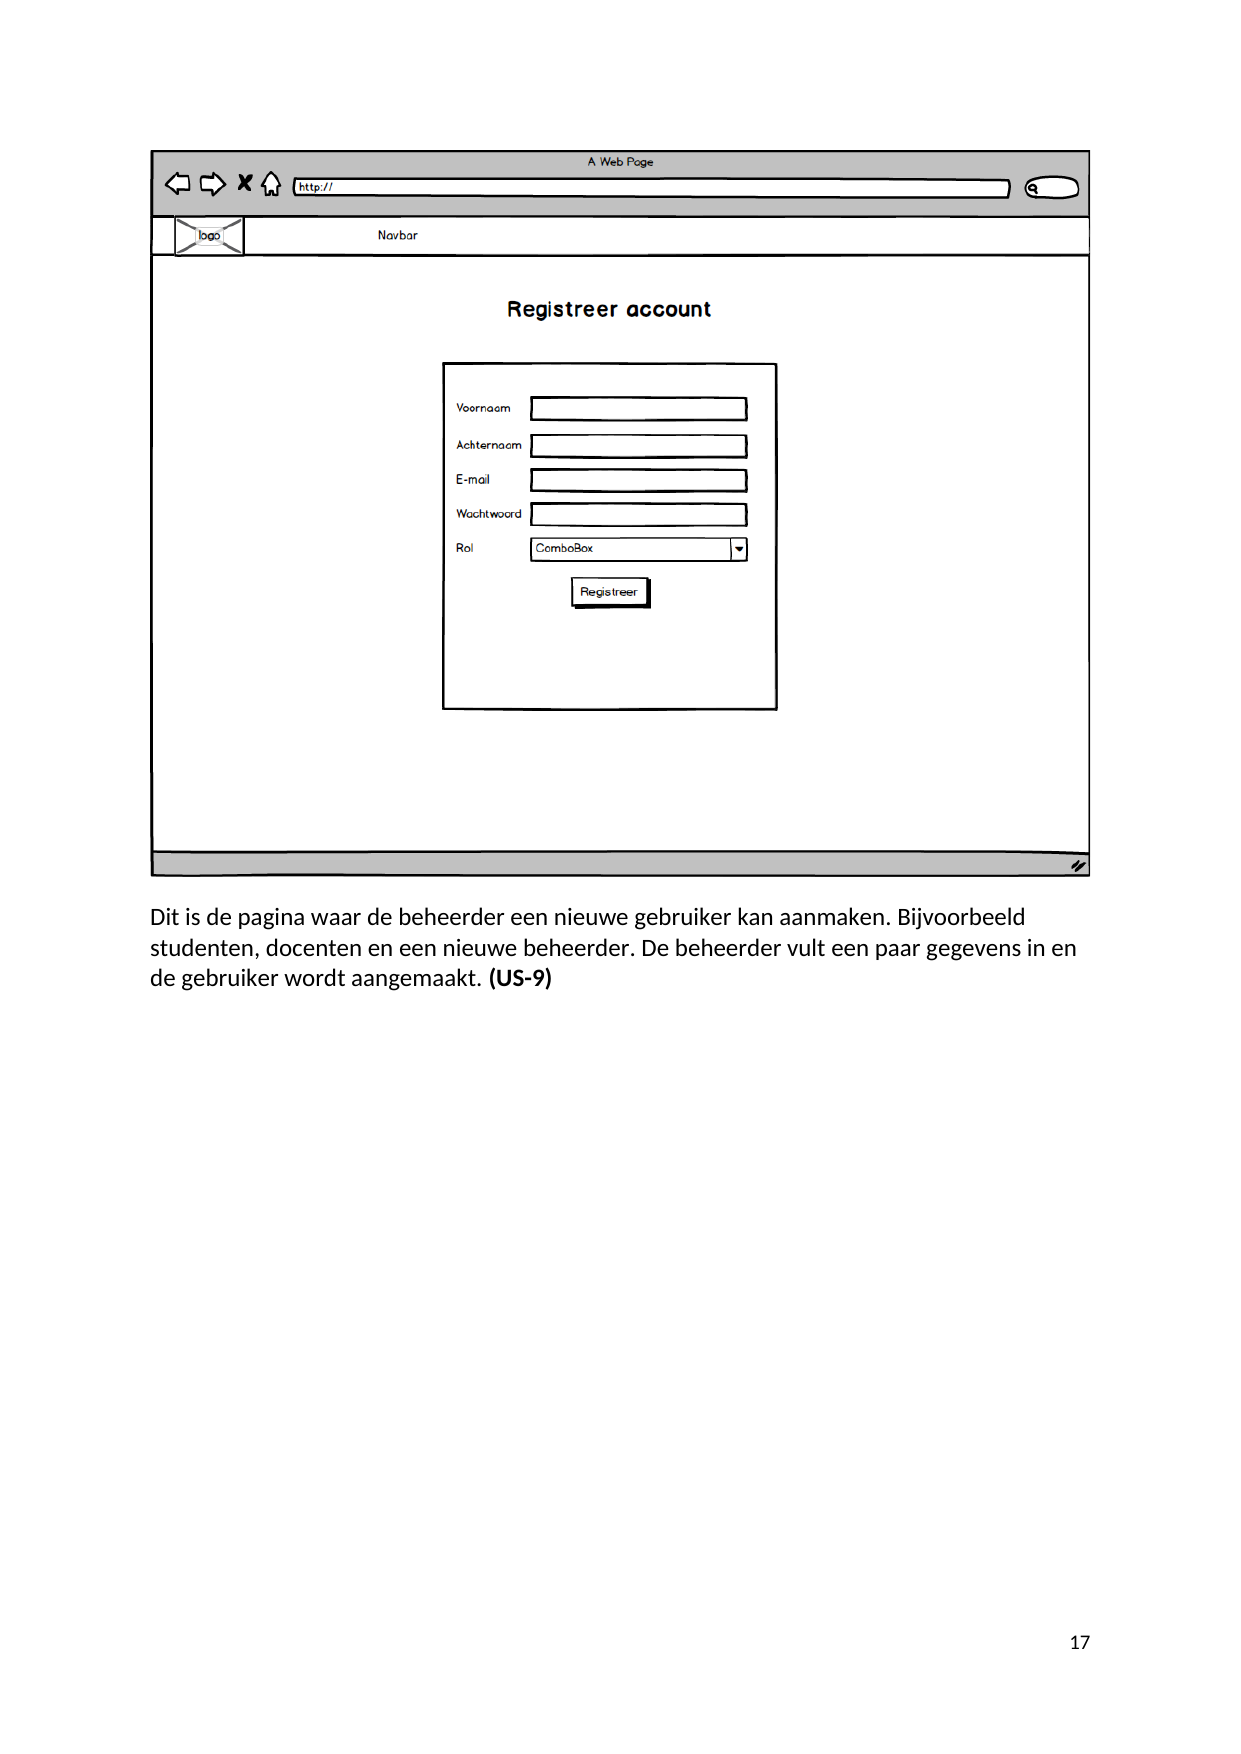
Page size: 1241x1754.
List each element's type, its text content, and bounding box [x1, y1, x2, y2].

text Dit is de pagina waar de beheerder een nieuwe gebruiker kan aanmaken. Bijvoorbeeld studenten, docenten en een nieuwe beheerder. De beheerder vult een paar gegevens in en de gebruiker wordt aangemaakt. (US-9) [150, 902, 1090, 993]
picture [150, 150, 1091, 877]
